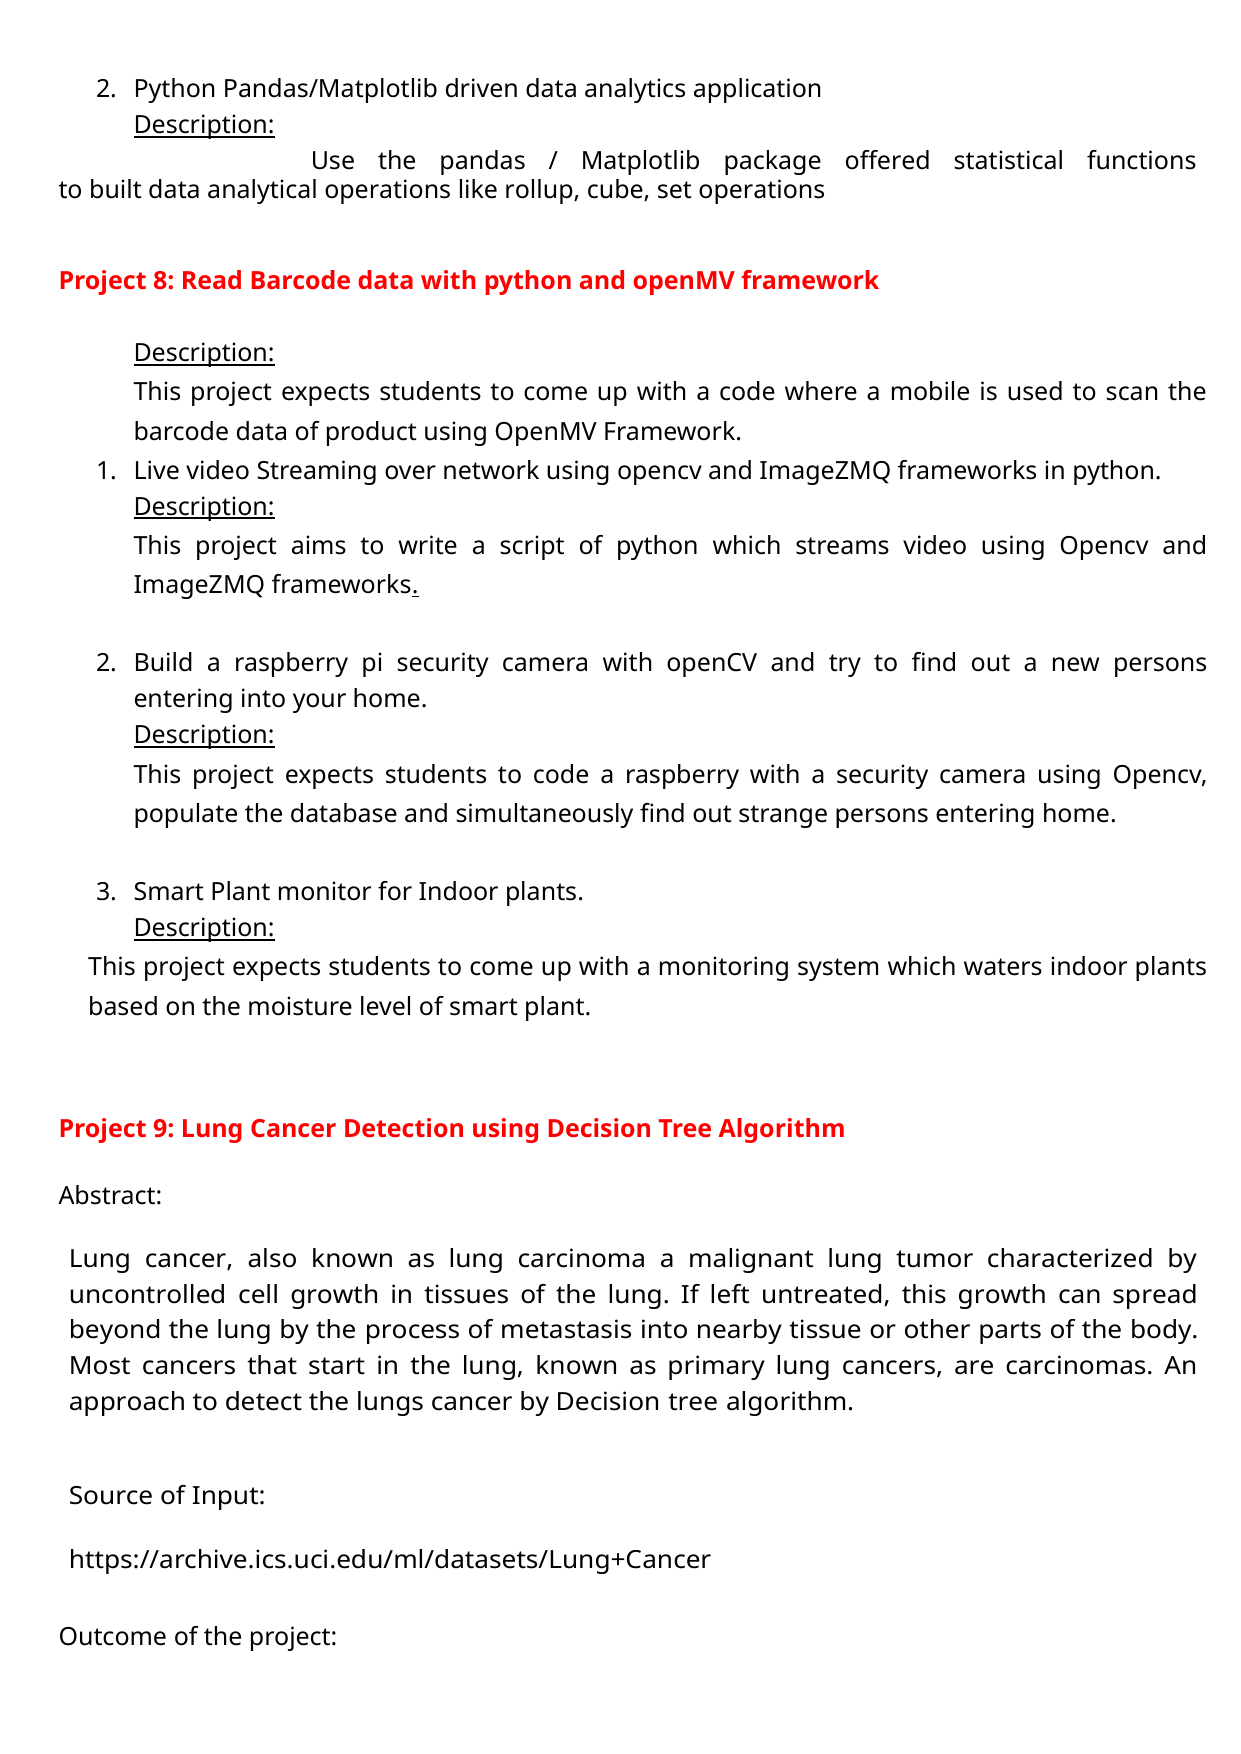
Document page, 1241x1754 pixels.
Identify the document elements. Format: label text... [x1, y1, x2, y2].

text https://archive.ics.uci.edu/ml/datasets/Lung+Cancer [69, 1542, 1051, 1576]
list Smart Plant monitor for Indoor plants. [96, 874, 1209, 908]
text Source of Input: [69, 1478, 1051, 1512]
subtitle Abstract: [58, 1177, 1214, 1211]
list Description: [133, 717, 1209, 751]
list Live video Streaming over network using opencv and ImageZMQ frameworks in python. [96, 452, 1209, 486]
list Description: [133, 910, 1209, 944]
text Use the pandas / Matplotlib package offered statistical functions to built data analytical operations like rollup, cube, set operations [58, 146, 1198, 204]
text Description: [96, 335, 1209, 369]
list Description: [133, 107, 1209, 141]
text Project 8: Read Barcode data with python and openMV framework [58, 263, 1209, 297]
list Description: [133, 488, 1209, 522]
subtitle Project 9: Lung Cancer Detection using Decision Tree Algorithm [58, 1111, 1214, 1145]
list This project expects students to code a raspberry with a security camera using Opencv, populate the database and simultaneously find out strange persons entering home. [133, 756, 1209, 829]
list Build a raspberry pi security camera with openCV and try to find out a new persons entering into your home. [96, 645, 1209, 715]
subtitle Outcome of the project: [58, 1618, 1209, 1653]
list This project expects students to come up with a monitoring system which waters indoor plants based on the moisture level of smart plant. [88, 949, 1209, 1022]
text This project expects students to come up with a code where a mobile is used to scan the barcode data of product using OpenMV Framework. [133, 374, 1209, 447]
list This project aims to write a script of python which streams video using Opencv and ImageZMQ frameworks. [133, 527, 1209, 601]
text Lung cancer, also known as lung carcinoma a malignant lung tumor characterized by uncontrolled cell growth in tissues of the lung. If left untreated, this growth can spread beyond the lung by the process of metastasis into nearby tissue or other parts of the body. Most cancers that start in the lung, known as primary lung cancers, are carcinomas. An approach to detect the lungs cancer by Decision tree algorithm. [69, 1241, 1198, 1418]
list Python Pandas/Matplotlib driven data analytics application [96, 71, 1209, 105]
